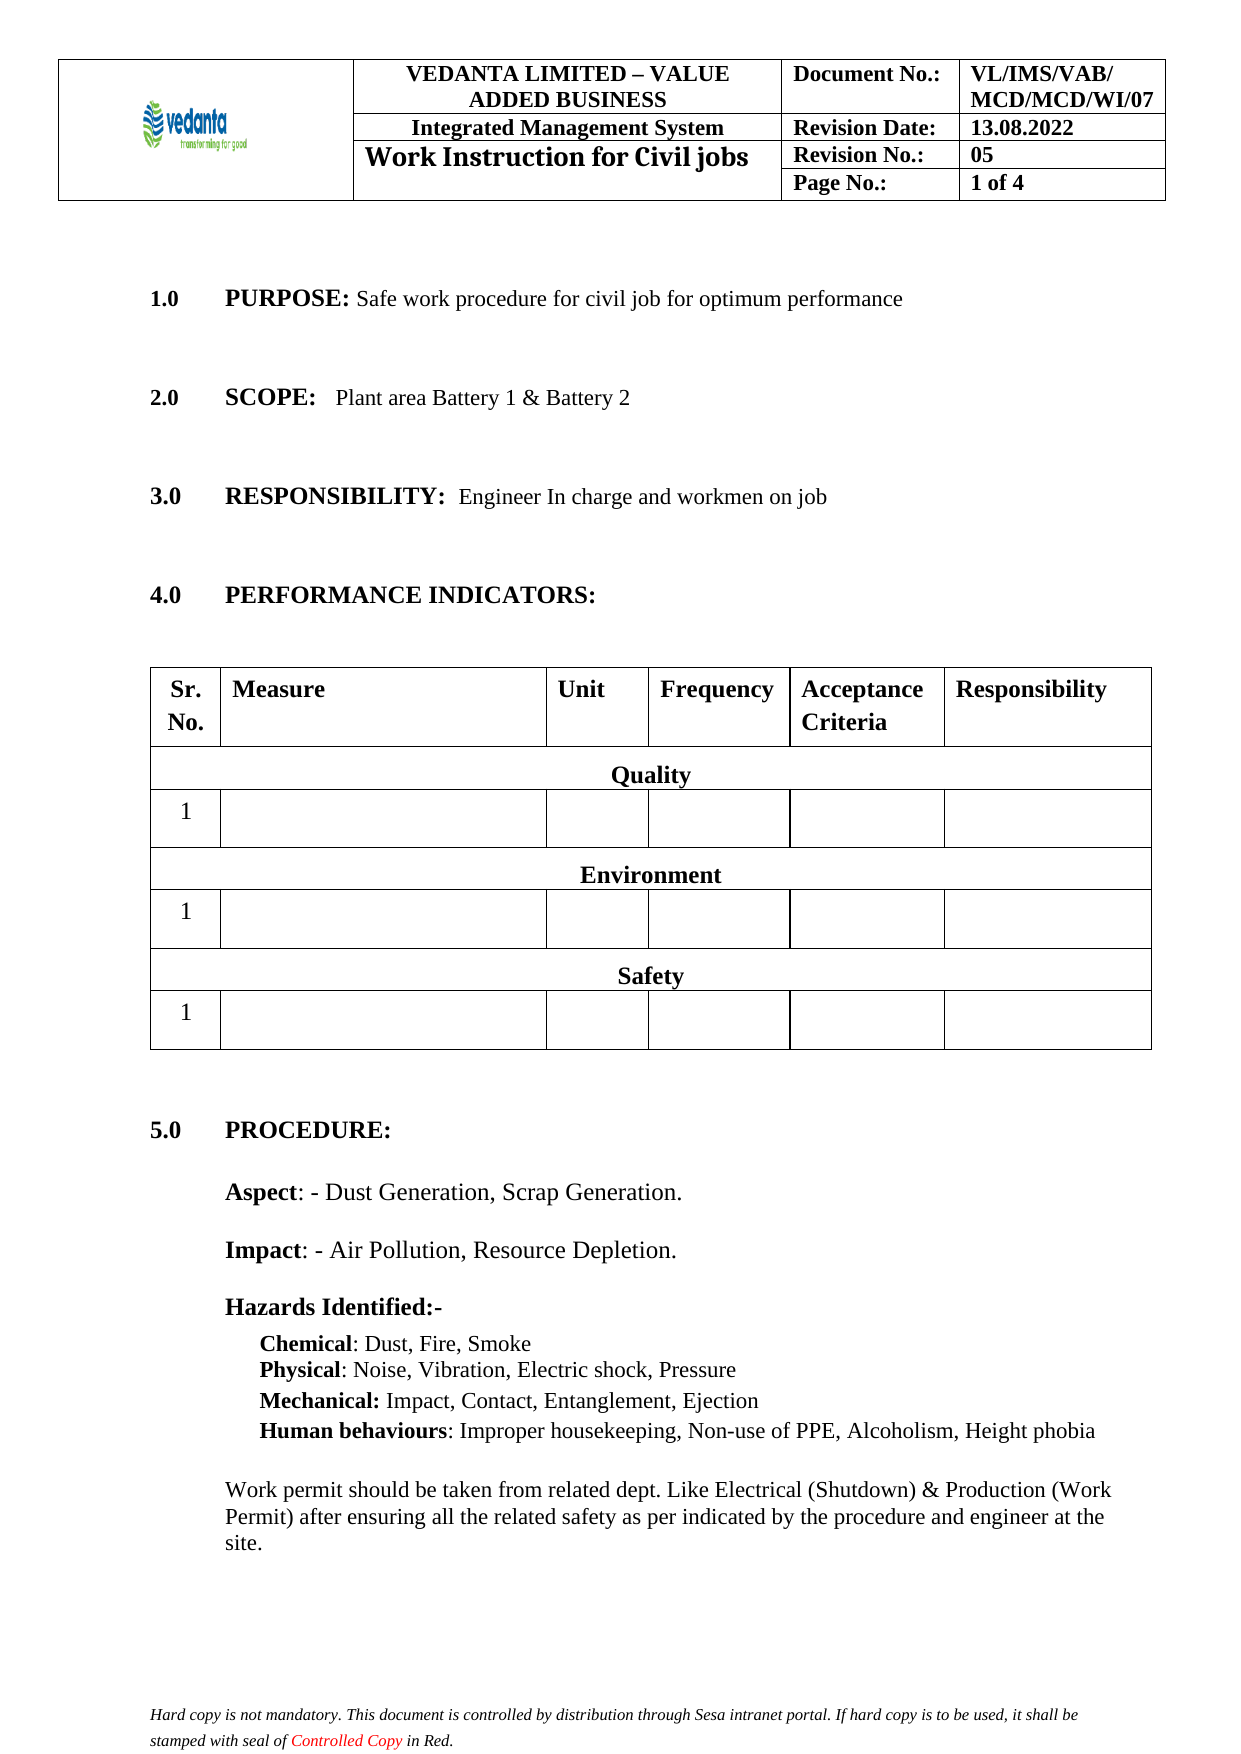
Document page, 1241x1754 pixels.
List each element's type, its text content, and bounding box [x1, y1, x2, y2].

table_cell [945, 991, 1151, 1048]
list Chemical: Dust, Fire, Smoke [225, 1321, 1122, 1357]
text Work permit should be taken from related dept. Like Electrical (Shutdown) & Production (Work Permit) after ensuring all the related safety as per indicated by the procedure and engineer at the site. [225, 1476, 1122, 1555]
list Physical: Noise, Vibration, Electric shock, Pressure [225, 1357, 1122, 1383]
table_cell Environment [151, 848, 1151, 889]
table_cell [547, 890, 648, 948]
list Impact: - Air Pollution, Resource Depletion. [225, 1235, 1122, 1264]
table_cell [791, 991, 944, 1048]
table_cell 1 [151, 790, 220, 847]
table_cell [547, 790, 648, 847]
table_header Responsibility [945, 668, 1151, 746]
list Mechanical: Impact, Contact, Entanglement, Ejection [225, 1387, 1122, 1413]
list RESPONSIBILITY: Engineer In charge and workmen on job [150, 481, 1122, 510]
table_cell [791, 790, 944, 847]
list PURPOSE: Safe work procedure for civil job for optimum performance [150, 283, 1122, 312]
list PERFORMANCE INDICATORS: [150, 580, 1122, 609]
table_cell 1 [151, 890, 220, 948]
list Aspect: - Dust Generation, Scrap Generation. [225, 1177, 1122, 1206]
table_header Acceptance Criteria [791, 668, 944, 746]
table_cell 1 [151, 991, 220, 1048]
table_cell [945, 790, 1151, 847]
list SCOPE: Plant area Battery 1 & Battery 2 [150, 382, 1122, 411]
list Human behaviours: Improper housekeeping, Non-use of PPE, Alcoholism, Height phobia [225, 1417, 1122, 1443]
table_cell Quality [151, 747, 1151, 788]
picture [75, 65, 325, 187]
table_cell [221, 991, 546, 1048]
table_cell [221, 890, 546, 948]
table_header Measure [221, 668, 546, 746]
table_cell Safety [151, 949, 1151, 990]
table_cell [791, 890, 944, 948]
table_cell [547, 991, 648, 1048]
table_cell [945, 890, 1151, 948]
table_cell [649, 790, 789, 847]
table_header Frequency [649, 668, 789, 746]
table_header Unit [547, 668, 648, 746]
table_cell [649, 991, 789, 1048]
list PROCEDURE: [150, 1116, 1122, 1144]
table_cell [221, 790, 546, 847]
list Hazards Identified:- [225, 1292, 1122, 1321]
table_header Sr. No. [151, 668, 220, 746]
table_cell [649, 890, 789, 948]
